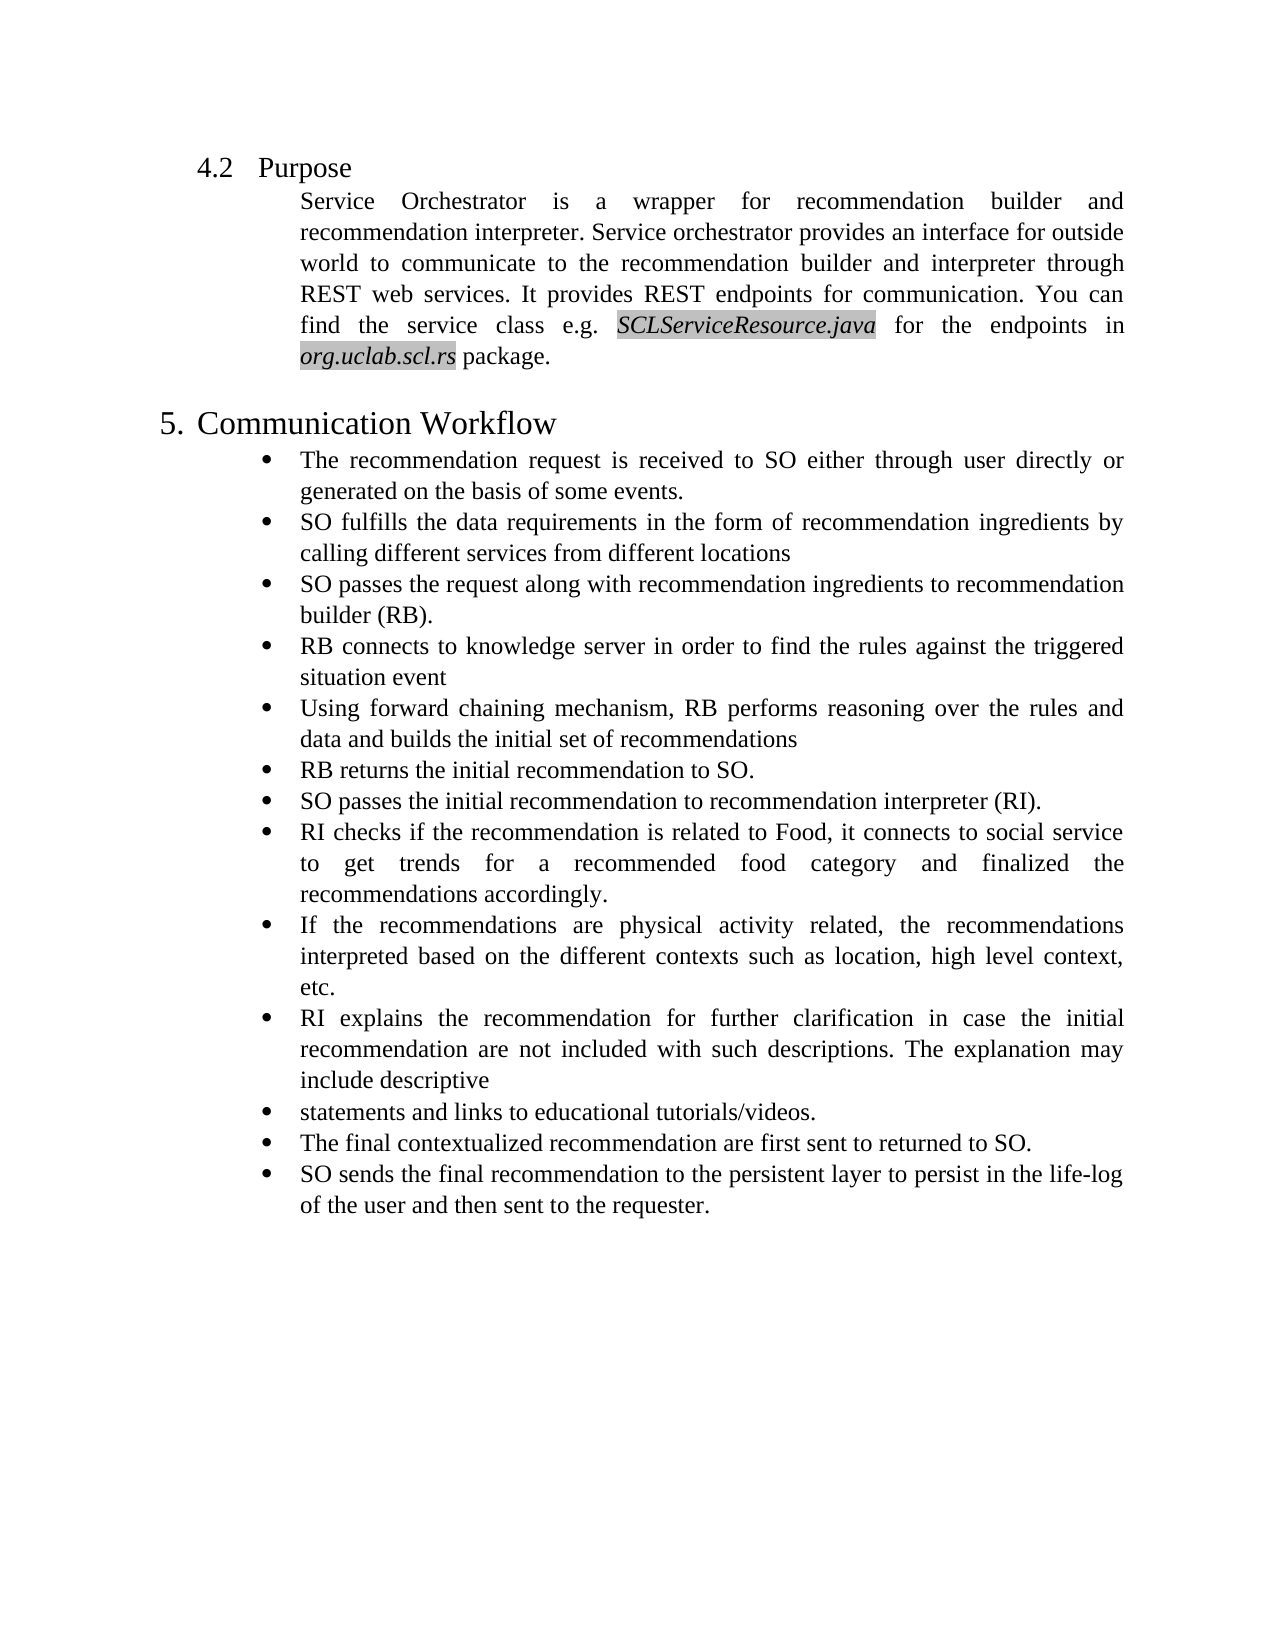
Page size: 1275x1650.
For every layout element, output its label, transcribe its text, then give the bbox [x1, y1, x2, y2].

list statements and links to educational tutorials/videos. [262, 1097, 1125, 1125]
list Using forward chaining mechanism, RB performs reasoning over the rules and data and builds the initial set of recommendations [262, 693, 1125, 753]
list RB returns the initial recommendation to SO. [262, 755, 1125, 784]
list SO passes the request along with recommendation ingredients to recommendation builder (RB). [262, 569, 1125, 629]
list RI checks if the recommendation is related to Food, it connects to social service to get trends for a recommended food category and finalized the recommendations accordingly. [262, 817, 1125, 908]
list Service Orchestrator is a wrapper for recommendation builder and recommendation interpreter. Service orchestrator provides an interface for outside world to communicate to the recommendation builder and interpreter through REST web services. It provides REST endpoints for communication. You can find the service class e.g. SCLServiceResource.java for the endpoints in org.uclab.scl.rs package. [300, 186, 1125, 370]
list SO passes the initial recommendation to recommendation interpreter (RI). [262, 786, 1125, 815]
list If the recommendations are physical activity related, the recommendations interpreted based on the different contexts such as location, high level context, etc. [262, 910, 1125, 1001]
list The final contextualized recommendation are first sent to returned to SO. [262, 1128, 1125, 1156]
list SO sends the final recommendation to the persistent layer to persist in the life-log of the user and then sent to the requester. [262, 1159, 1125, 1218]
list RB connects to knowledge server in order to find the rules against the triggered situation event [262, 631, 1125, 691]
list The recommendation request is received to SO either through user directly or generated on the basis of some events. [262, 445, 1125, 504]
list RI explains the recommendation for further clarification in case the initial recommendation are not included with such descriptions. The explanation may include descriptive [262, 1003, 1125, 1094]
list Purpose [197, 150, 1125, 183]
list SO fulfills the data requirements in the form of recommendation ingredients by calling different services from different locations [262, 507, 1125, 567]
list Communication Workflow [159, 403, 1125, 442]
